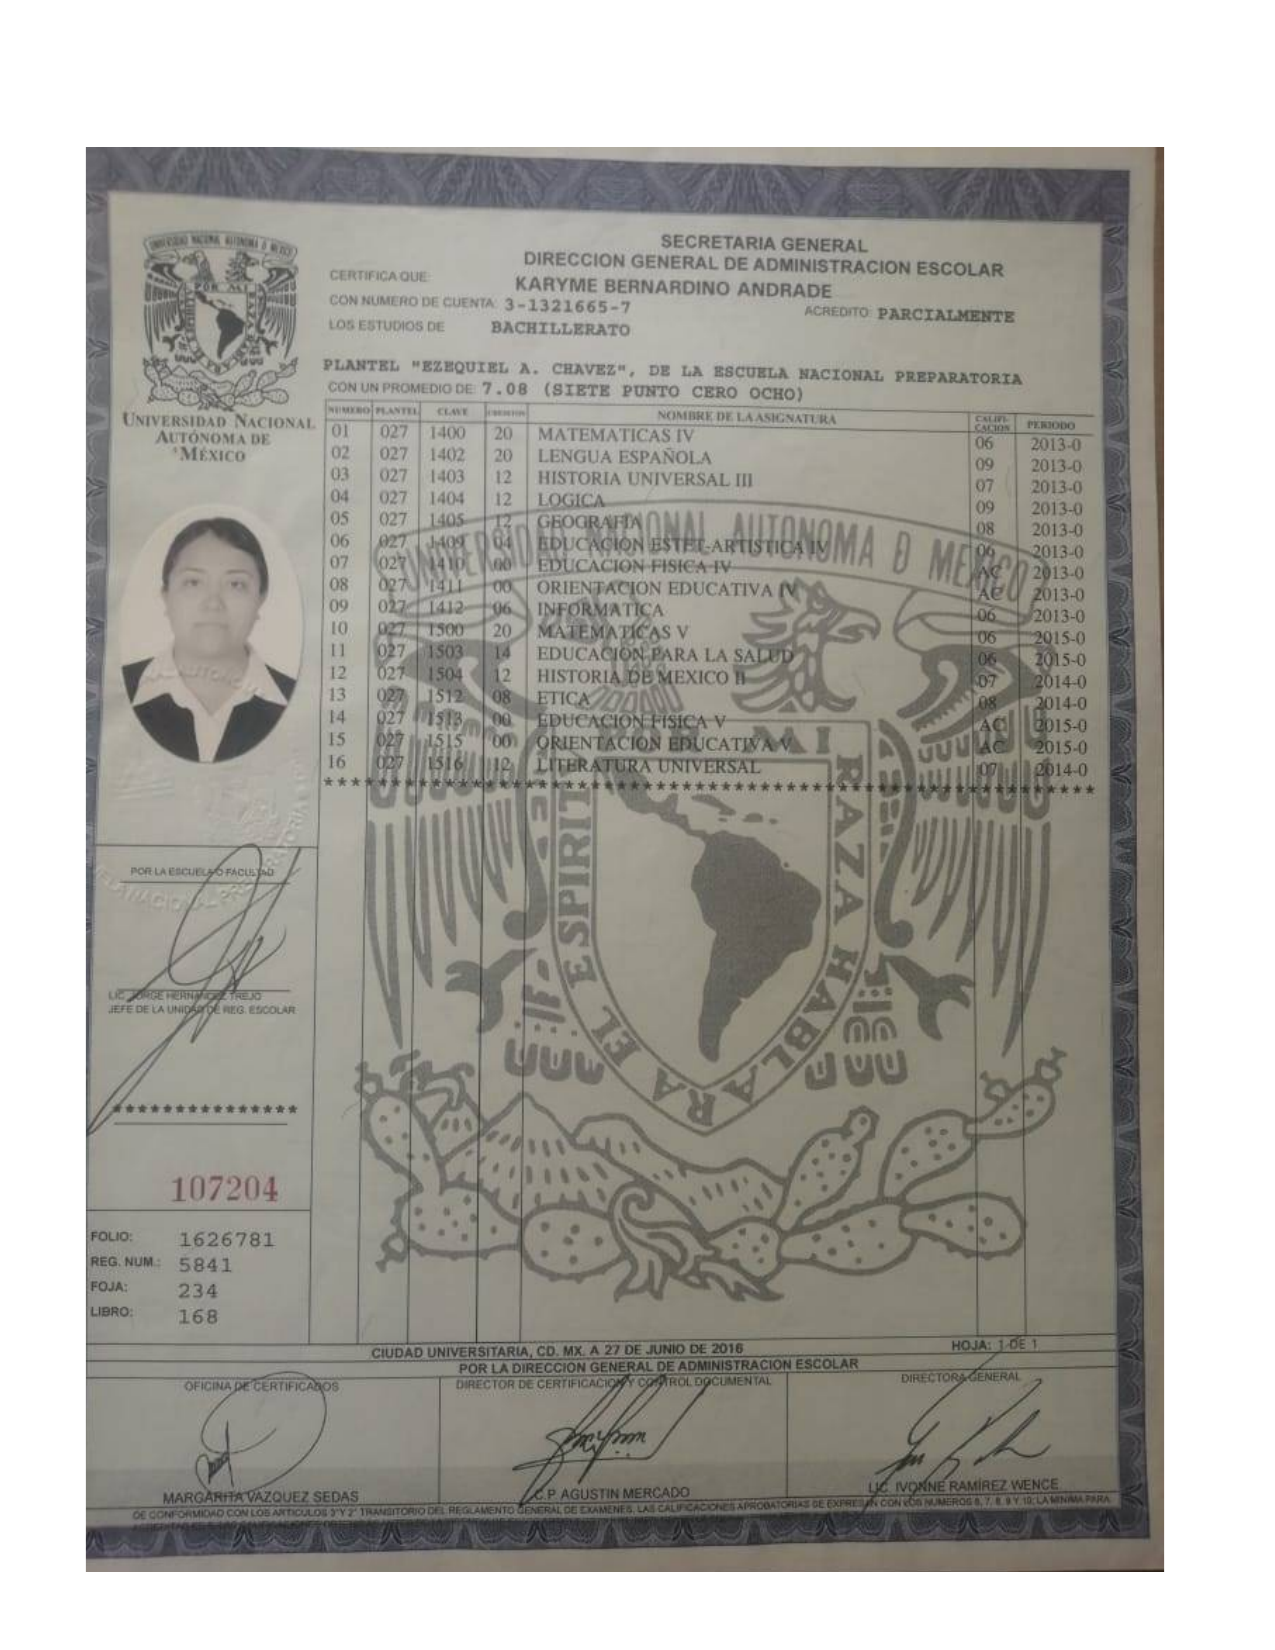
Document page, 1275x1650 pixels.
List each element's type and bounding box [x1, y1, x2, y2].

picture [85, 147, 1165, 1572]
